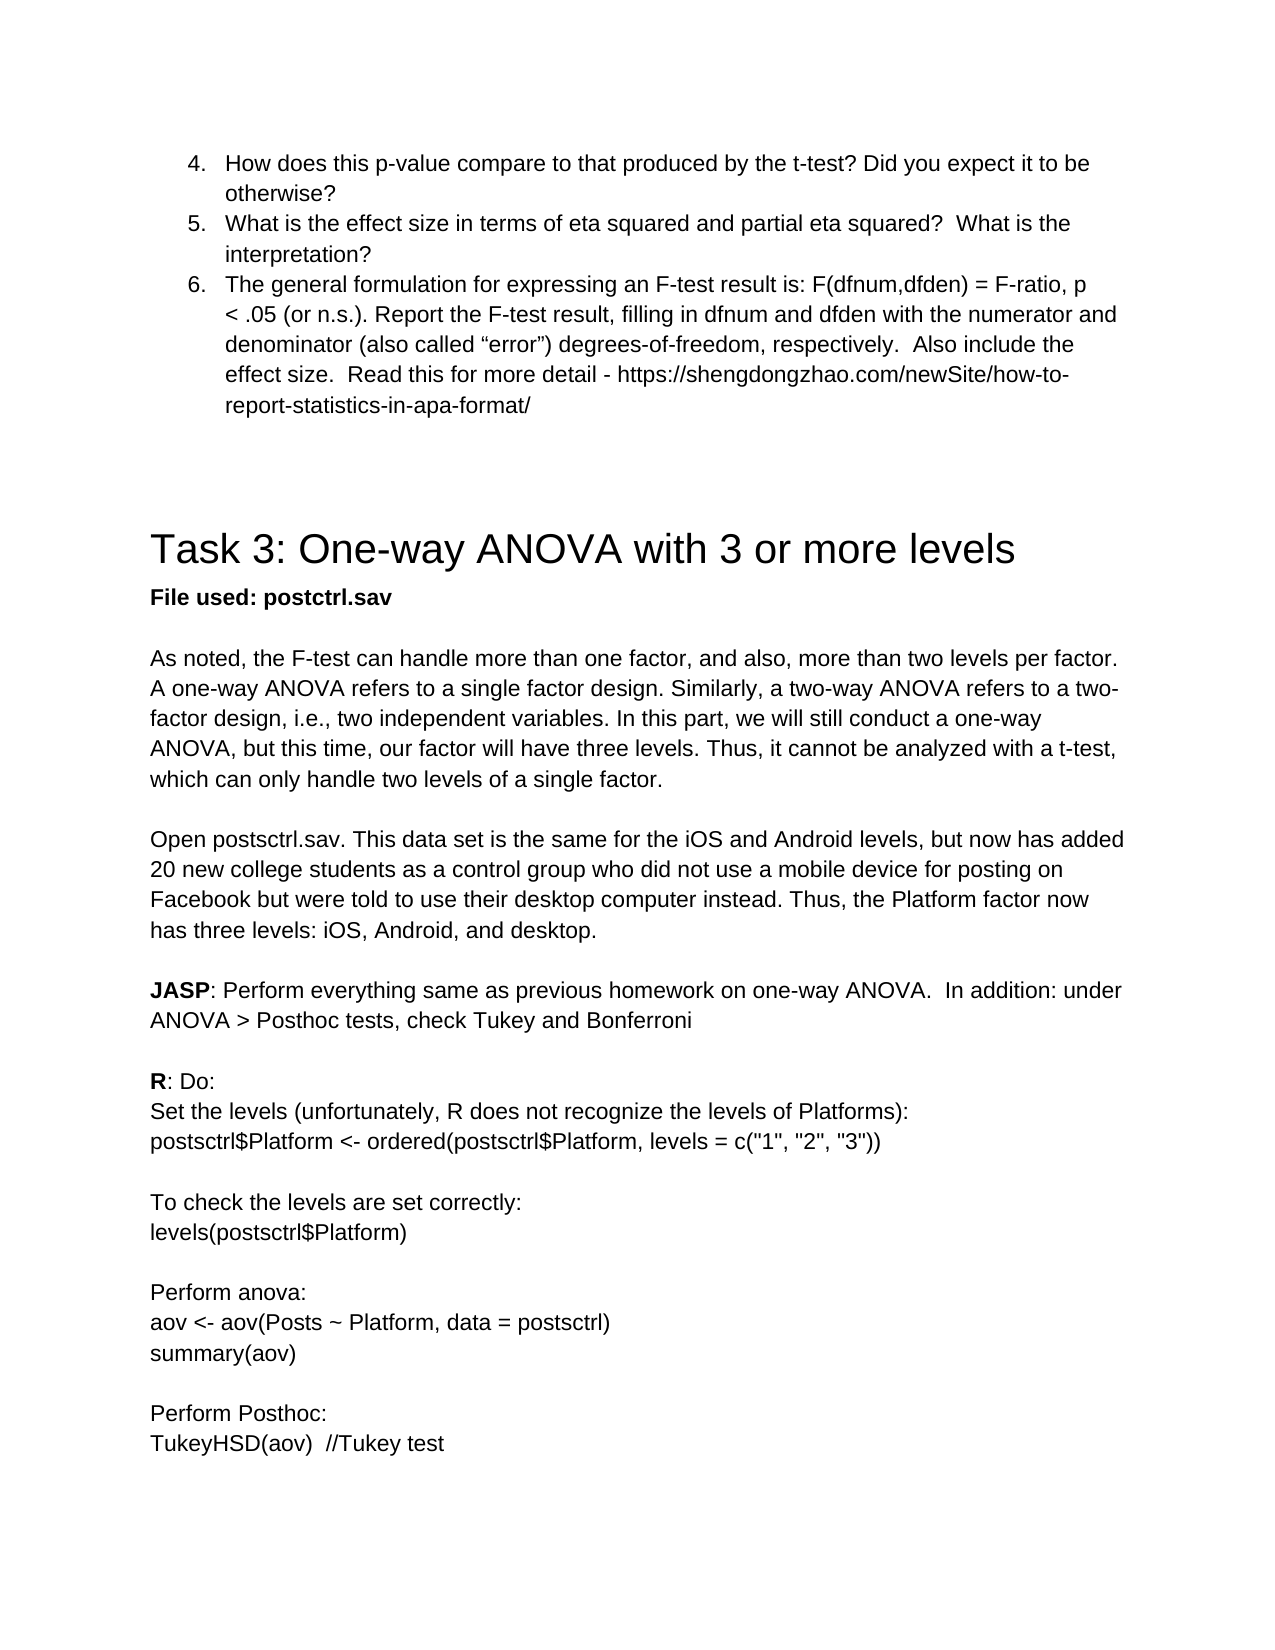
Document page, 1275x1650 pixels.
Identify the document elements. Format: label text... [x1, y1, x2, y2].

text aov <- aov(Posts ~ Platform, data = postsctrl) [150, 1309, 1125, 1336]
subtitle Task 3: One-way ANOVA with 3 or more levels [150, 524, 1125, 572]
text To check the levels are set correctly: [150, 1188, 1125, 1215]
text postsctrl$Platform <- ordered(postsctrl$Platform, levels = c("1", "2", "3")) [150, 1128, 1125, 1154]
text JASP: Perform everything same as previous homework on one-way ANOVA. In addition: under ANOVA > Posthoc tests, check Tukey and Bonferroni [150, 977, 1125, 1034]
list The general formulation for expressing an F-test result is: F(dfnum,dfden) = F-ratio, p < .05 (or n.s.). Report the F-test result, filling in dfnum and dfden with the numerator and denominator (also called “error”) degrees-of-freedom, respectively. Also include the effect size. Read this for more detail - https://shengdongzhao.com/newSite/how-to-report-statistics-in-apa-format/ [187, 271, 1125, 418]
text Perform anova: [150, 1279, 1125, 1306]
text summary(aov) [150, 1339, 1125, 1366]
text Set the levels (unfortunately, R does not recognize the levels of Platforms): [150, 1098, 1125, 1124]
text Open postsctrl.sav. This data set is the same for the iOS and Android levels, but now has added 20 new college students as a control group who did not use a mobile device for posting on Facebook but were told to use their desktop computer instead. Thus, the Platform factor now has three levels: iOS, Android, and desktop. [150, 826, 1125, 943]
list How does this p-value compare to that produced by the t-test? Did you expect it to be otherwise? [187, 150, 1125, 207]
text Perform Posthoc: [150, 1400, 1125, 1426]
text levels(postsctrl$Platform) [150, 1219, 1125, 1245]
text File used: postctrl.sav [150, 584, 1125, 611]
text As noted, the F-test can handle more than one factor, and also, more than two levels per factor. A one-way ANOVA refers to a single factor design. Similarly, a two-way ANOVA refers to a two-factor design, i.e., two independent variables. In this part, we will still conduct a one-way ANOVA, but this time, our factor will have three levels. Thus, it cannot be analyzed with a t-test, which can only handle two levels of a single factor. [150, 645, 1125, 792]
text TukeyHSD(aov) //Tukey test [150, 1430, 1125, 1457]
text R: Do: [150, 1068, 1125, 1094]
list What is the effect size in terms of eta squared and partial eta squared? What is the interpretation? [187, 210, 1125, 267]
